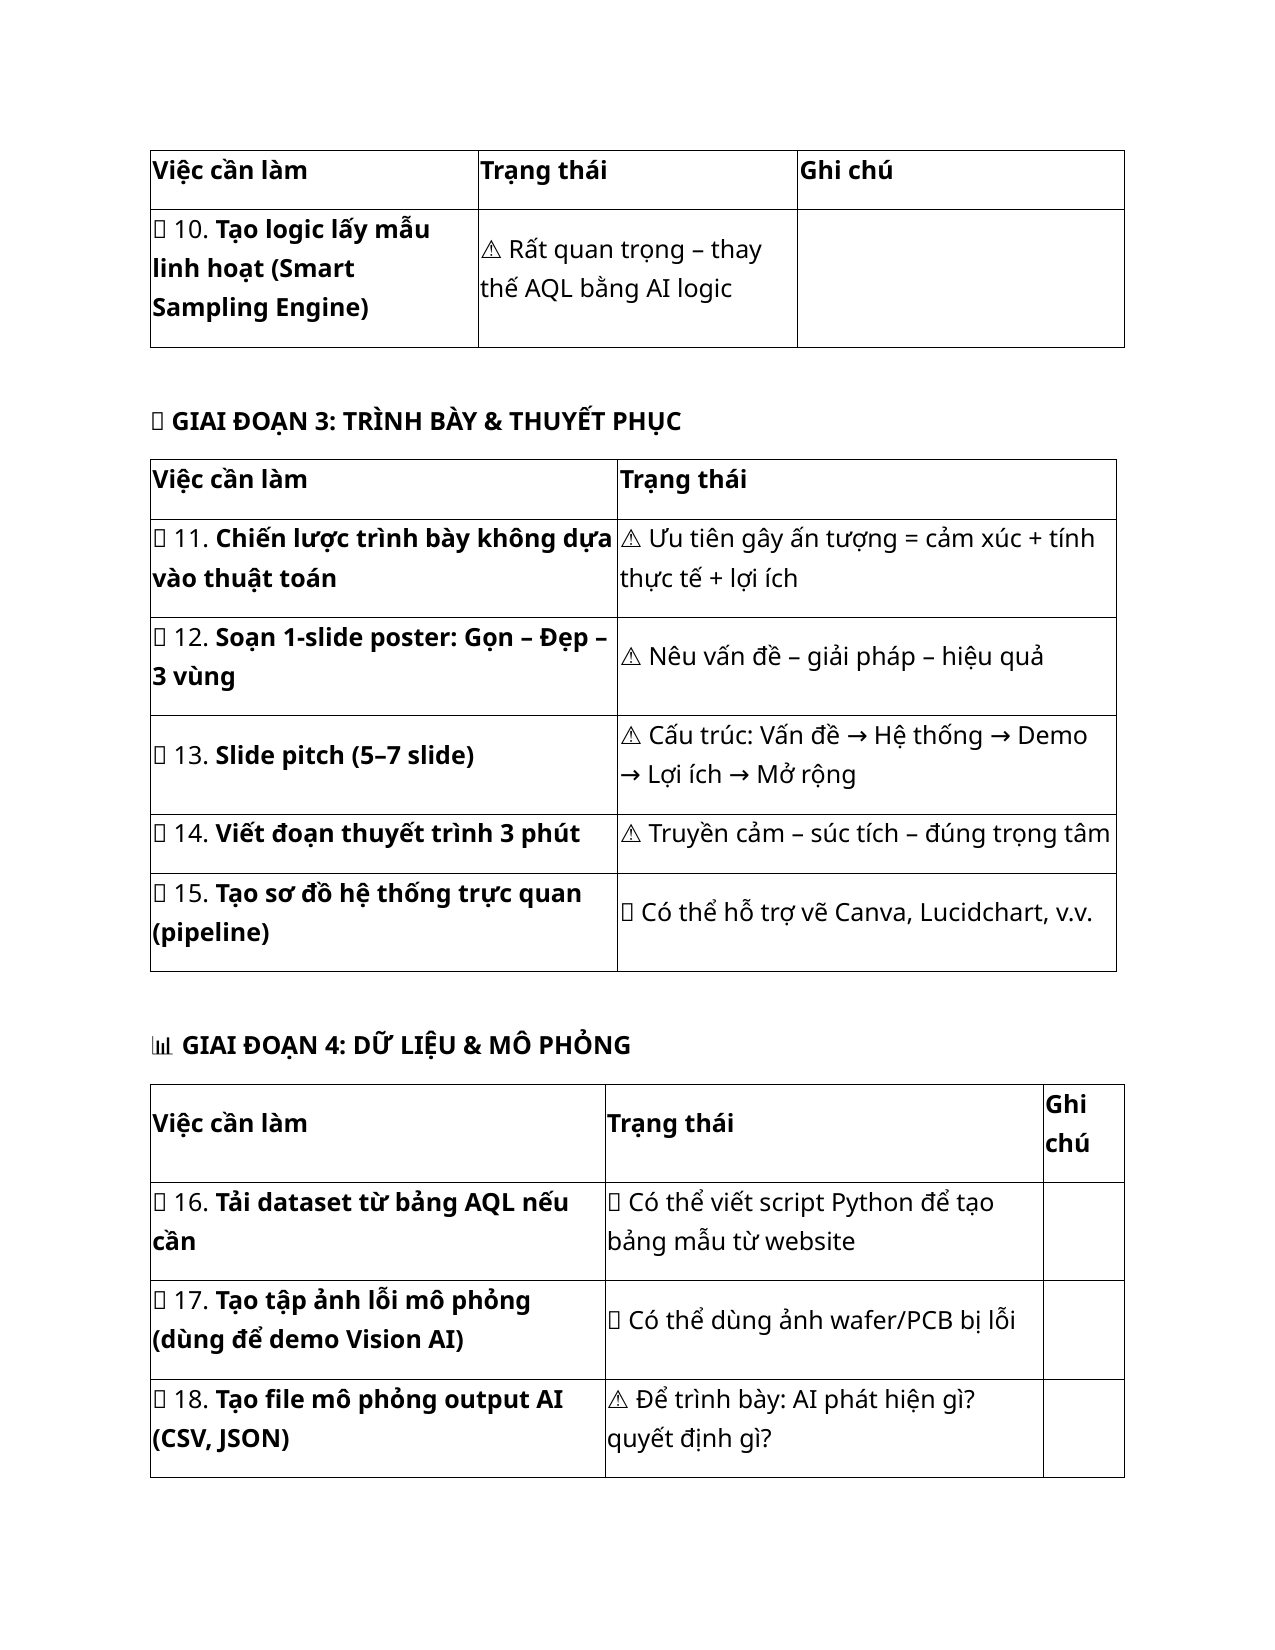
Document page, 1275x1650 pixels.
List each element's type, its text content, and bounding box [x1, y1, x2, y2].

text 📊 GIAI ĐOẠN 4: DỮ LIỆU & MÔ PHỎNG [150, 1028, 1125, 1062]
table_cell [1044, 1281, 1124, 1379]
table_cell [1117, 873, 1125, 971]
table_cell [1117, 519, 1125, 617]
table_cell 🔜 12. Soạn 1-slide poster: Gọn – Đẹp – 3 vùng [151, 618, 617, 715]
table_header Trạng thái [606, 1085, 1043, 1182]
table_cell [1117, 617, 1125, 715]
table_cell 🔜 18. Tạo file mô phỏng output AI (CSV, JSON) [151, 1380, 605, 1477]
table_cell [1117, 715, 1125, 813]
table_cell ⚠️ Để trình bày: AI phát hiện gì? quyết định gì? [606, 1380, 1043, 1477]
table_cell ✅ Có thể hỗ trợ vẽ Canva, Lucidchart, v.v. [618, 874, 1116, 971]
table_cell ⚠️ Ưu tiên gây ấn tượng = cảm xúc + tính thực tế + lợi ích [618, 520, 1116, 617]
table_cell [1044, 1183, 1124, 1280]
table_cell 🔜 15. Tạo sơ đồ hệ thống trực quan (pipeline) [151, 874, 617, 971]
text 🧠 GIAI ĐOẠN 3: TRÌNH BÀY & THUYẾT PHỤC [150, 403, 1125, 438]
table_cell ✅ Có thể viết script Python để tạo bảng mẫu từ website [606, 1183, 1043, 1280]
table_header Ghi chú [798, 151, 1124, 209]
table_cell [1044, 1380, 1124, 1477]
table_header Việc cần làm [151, 460, 617, 518]
table_cell 🔜 14. Viết đoạn thuyết trình 3 phút [151, 815, 617, 873]
table_cell 🔜 13. Slide pitch (5–7 slide) [151, 716, 617, 813]
table_header Việc cần làm [151, 1085, 605, 1182]
table_header [1117, 459, 1125, 518]
table_cell 🔜 11. Chiến lược trình bày không dựa vào thuật toán [151, 520, 617, 617]
table_cell 🔜 10. Tạo logic lấy mẫu linh hoạt (Smart Sampling Engine) [151, 210, 478, 347]
table_cell ⚠️ Rất quan trọng – thay thế AQL bằng AI logic [479, 210, 797, 347]
table_header Ghi chú [1044, 1085, 1124, 1182]
table_cell ⚠️ Nêu vấn đề – giải pháp – hiệu quả [618, 618, 1116, 715]
table_cell ⚠️ Cấu trúc: Vấn đề → Hệ thống → Demo → Lợi ích → Mở rộng [618, 716, 1116, 813]
table_cell [798, 210, 1124, 347]
table_cell ✅ Có thể dùng ảnh wafer/PCB bị lỗi [606, 1281, 1043, 1379]
table_cell 🔜 17. Tạo tập ảnh lỗi mô phỏng (dùng để demo Vision AI) [151, 1281, 605, 1379]
table_header Việc cần làm [151, 151, 478, 209]
table_cell 🔜 16. Tải dataset từ bảng AQL nếu cần [151, 1183, 605, 1280]
table_cell ⚠️ Truyền cảm – súc tích – đúng trọng tâm [618, 815, 1116, 873]
table_header Trạng thái [479, 151, 797, 209]
table_header Trạng thái [618, 460, 1116, 518]
table_cell [1117, 814, 1125, 873]
